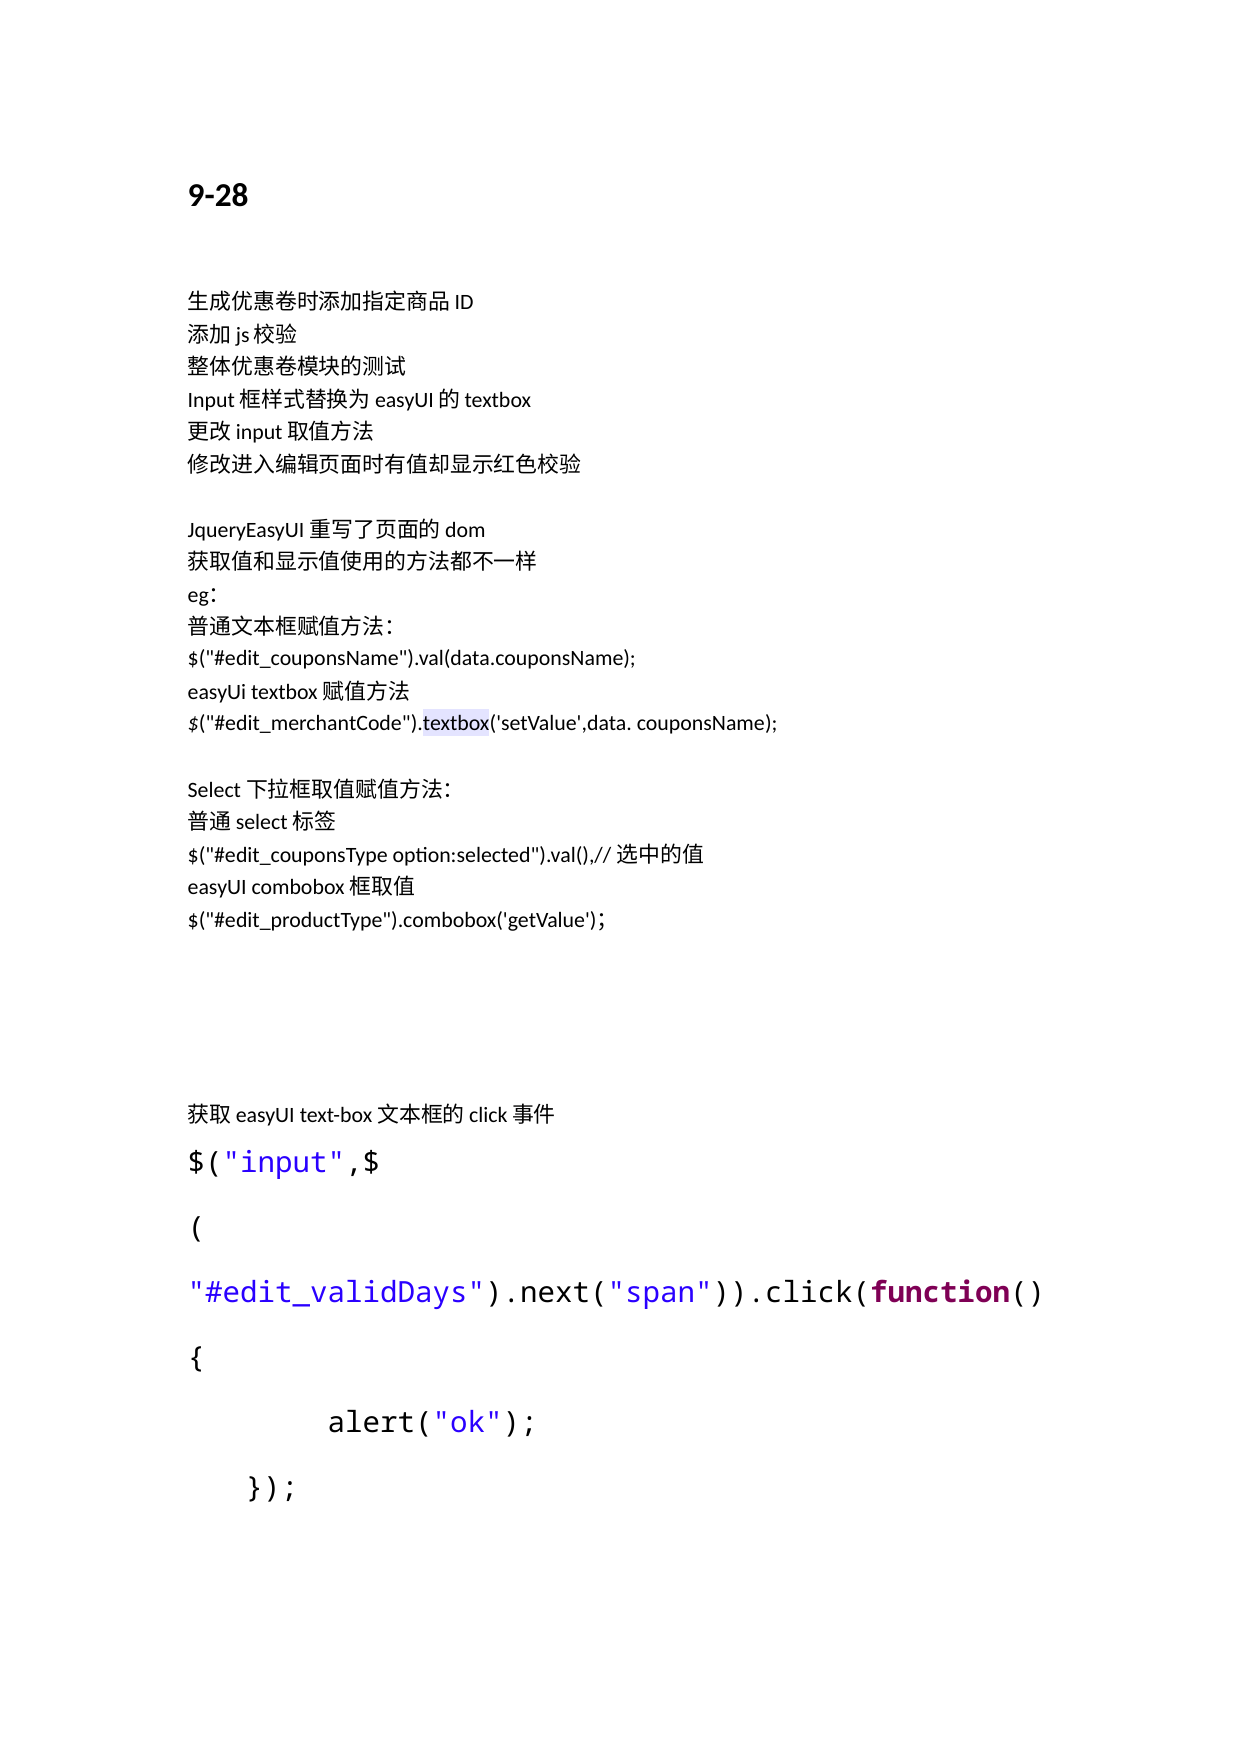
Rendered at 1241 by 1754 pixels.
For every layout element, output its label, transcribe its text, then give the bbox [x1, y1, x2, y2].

text $("#edit_productType").combobox('getValue')； [187, 901, 1053, 934]
text $("#edit_couponsName").val(data.couponsName); [187, 641, 1053, 674]
text Select 下拉框取值赋值方法： [187, 771, 1053, 804]
text easyUI combobox 框取值 [187, 869, 1053, 901]
text Input框样式替换为easyUI的textbox [187, 381, 1053, 414]
text 整体优惠卷模块的测试 [187, 349, 1053, 381]
text JqueryEasyUI 重写了页面的dom [187, 511, 1053, 544]
text 添加js校验 [187, 316, 1053, 349]
text 生成优惠卷时添加指定商品ID [187, 284, 1053, 316]
text easyUi textbox 赋值方法 [187, 674, 1053, 706]
text $("#edit_merchantCode").textbox('setValue',data. couponsName); [187, 706, 1053, 739]
text alert("ok"); [187, 1389, 1053, 1454]
text 普通文本框赋值方法： [187, 609, 1053, 641]
text eg： [187, 576, 1053, 609]
text $("#edit_couponsType option:selected").val(),// 选中的值 [187, 836, 1053, 869]
text $("input",$("#edit_validDays").next("span")).click(function(){ [187, 1129, 1053, 1389]
subtitle 9-28 [187, 162, 1053, 227]
text }); [187, 1454, 1053, 1519]
text 普通select标签 [187, 804, 1053, 836]
text 获取值和显示值使用的方法都不一样 [187, 544, 1053, 576]
text 获取easyUI text-box 文本框的click事件 [187, 1096, 1053, 1129]
text 更改input取值方法 [187, 414, 1053, 446]
text 修改进入编辑页面时有值却显示红色校验 [187, 446, 1053, 479]
